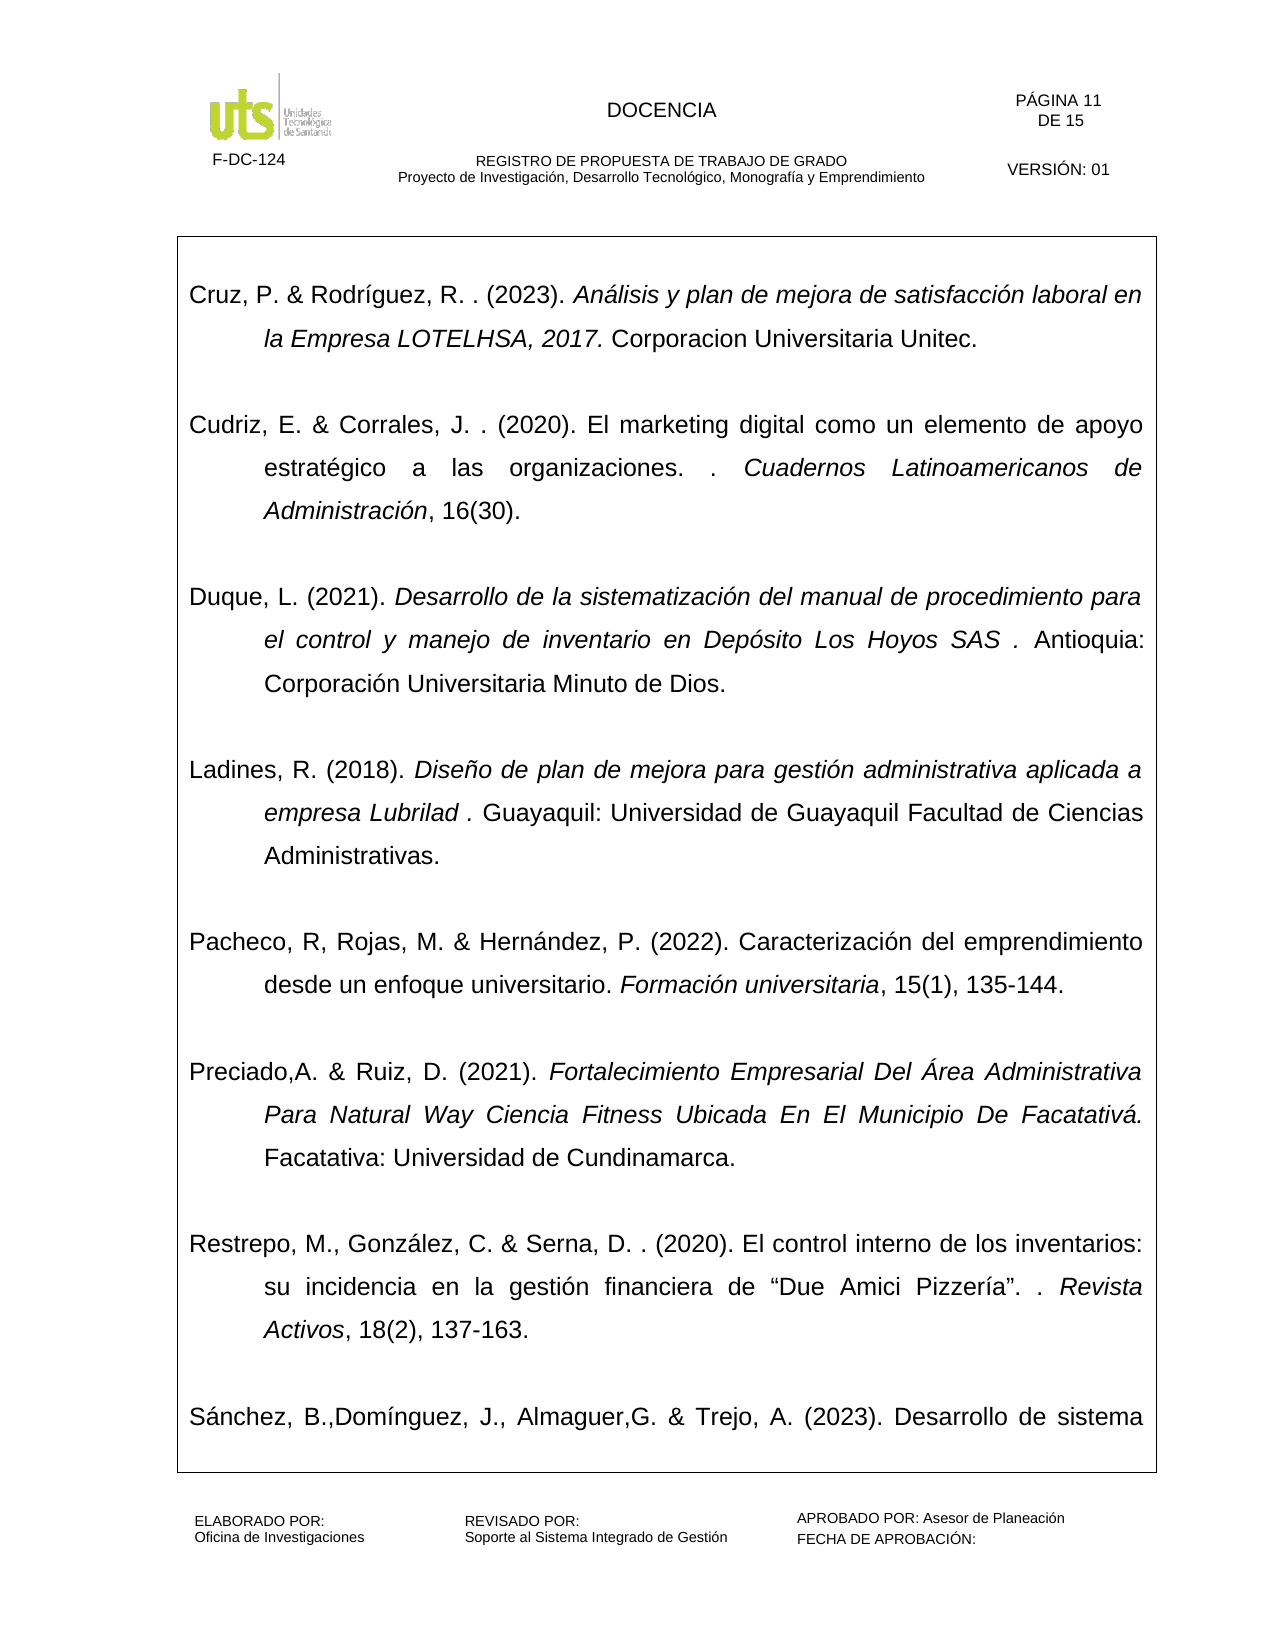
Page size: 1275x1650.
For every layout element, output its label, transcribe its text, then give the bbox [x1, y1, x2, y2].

picture [209, 73, 332, 147]
